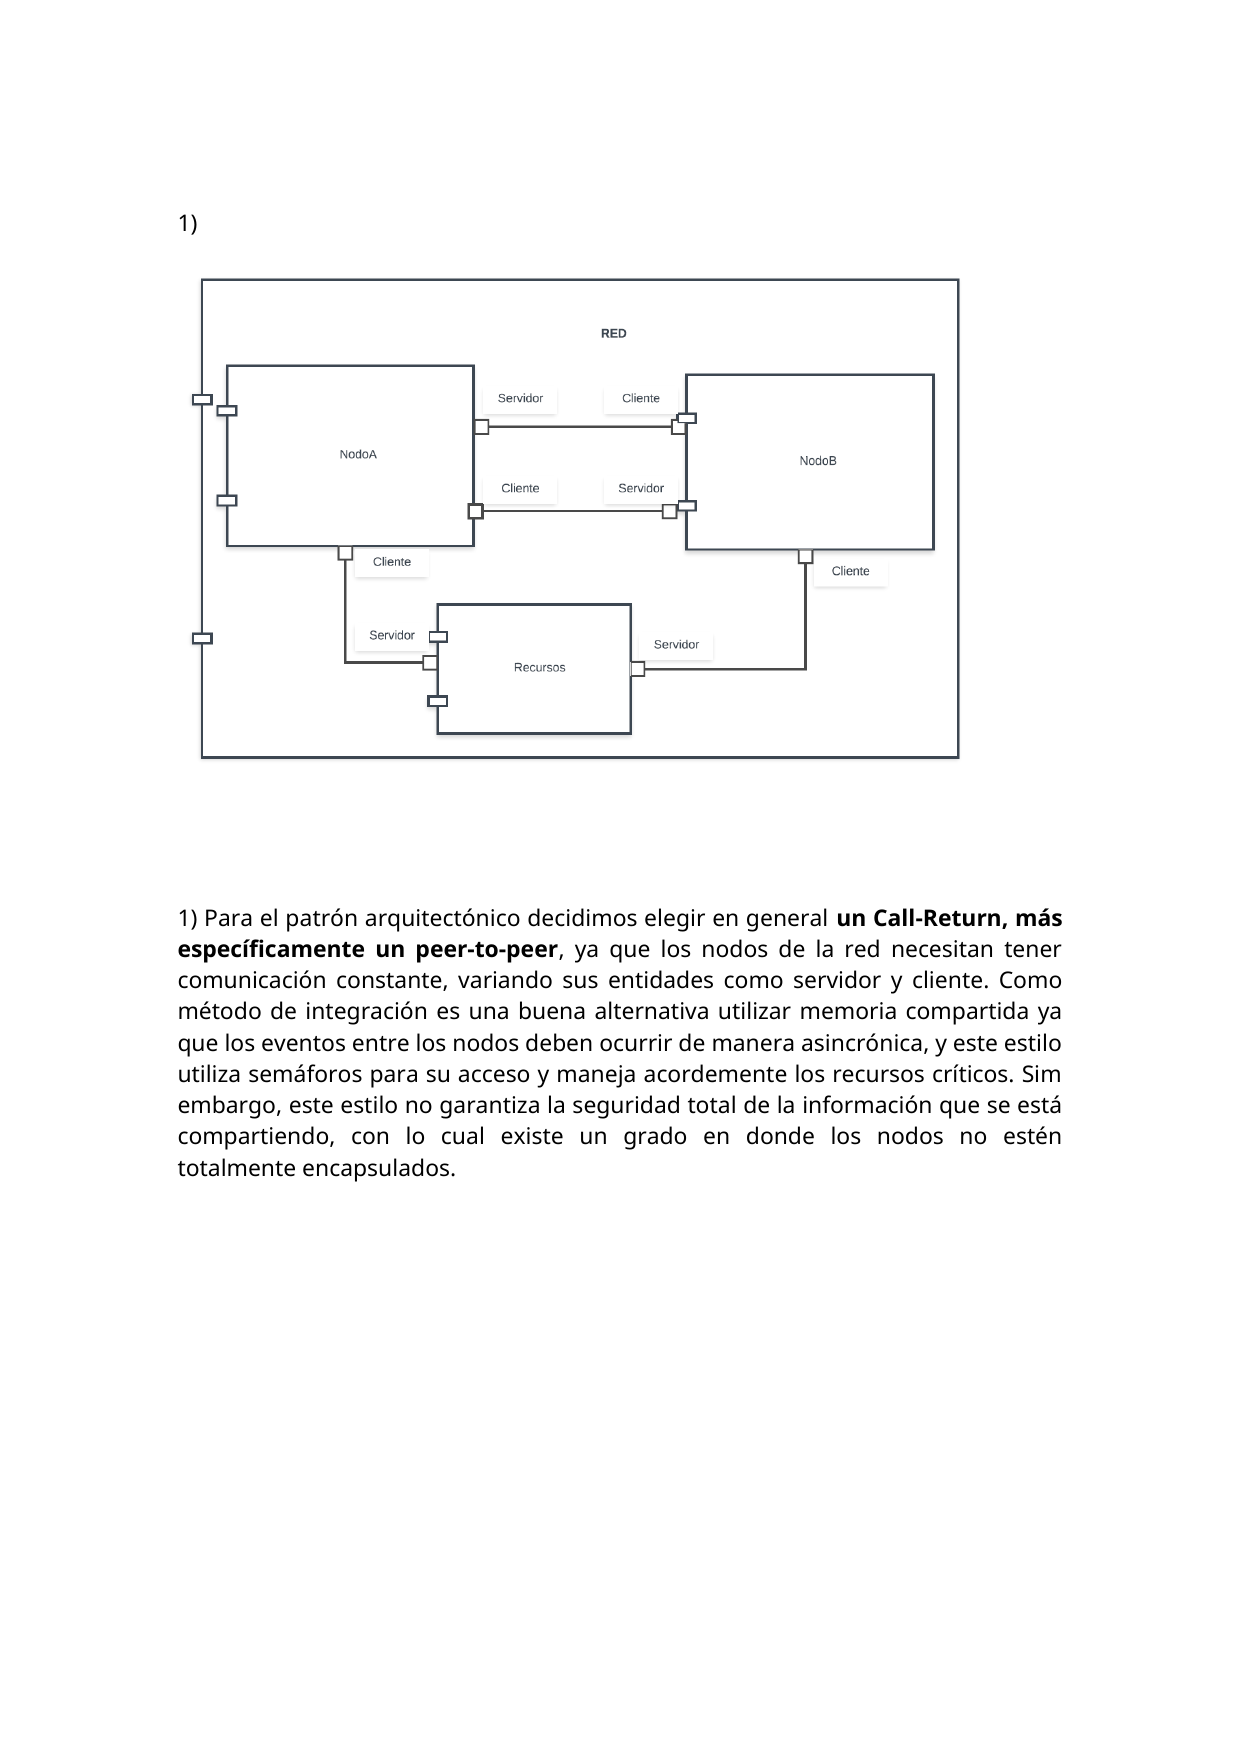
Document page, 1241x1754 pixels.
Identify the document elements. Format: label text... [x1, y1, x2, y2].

text 1) [177, 207, 1063, 238]
picture [177, 266, 968, 777]
text 1) Para el patrón arquitectónico decidimos elegir en general un Call-Return, más específicamente un peer-to-peer, ya que los nodos de la red necesitan tener comunicación constante, variando sus entidades como servidor y cliente. Como método de integración es una buena alternativa utilizar memoria compartida ya que los eventos entre los nodos deben ocurrir de manera asincrónica, y este estilo utiliza semáforos para su acceso y maneja acordemente los recursos críticos. Sim embargo, este estilo no garantiza la seguridad total de la información que se está compartiendo, con lo cual existe un grado en donde los nodos no estén totalmente encapsulados. [177, 902, 1063, 1183]
